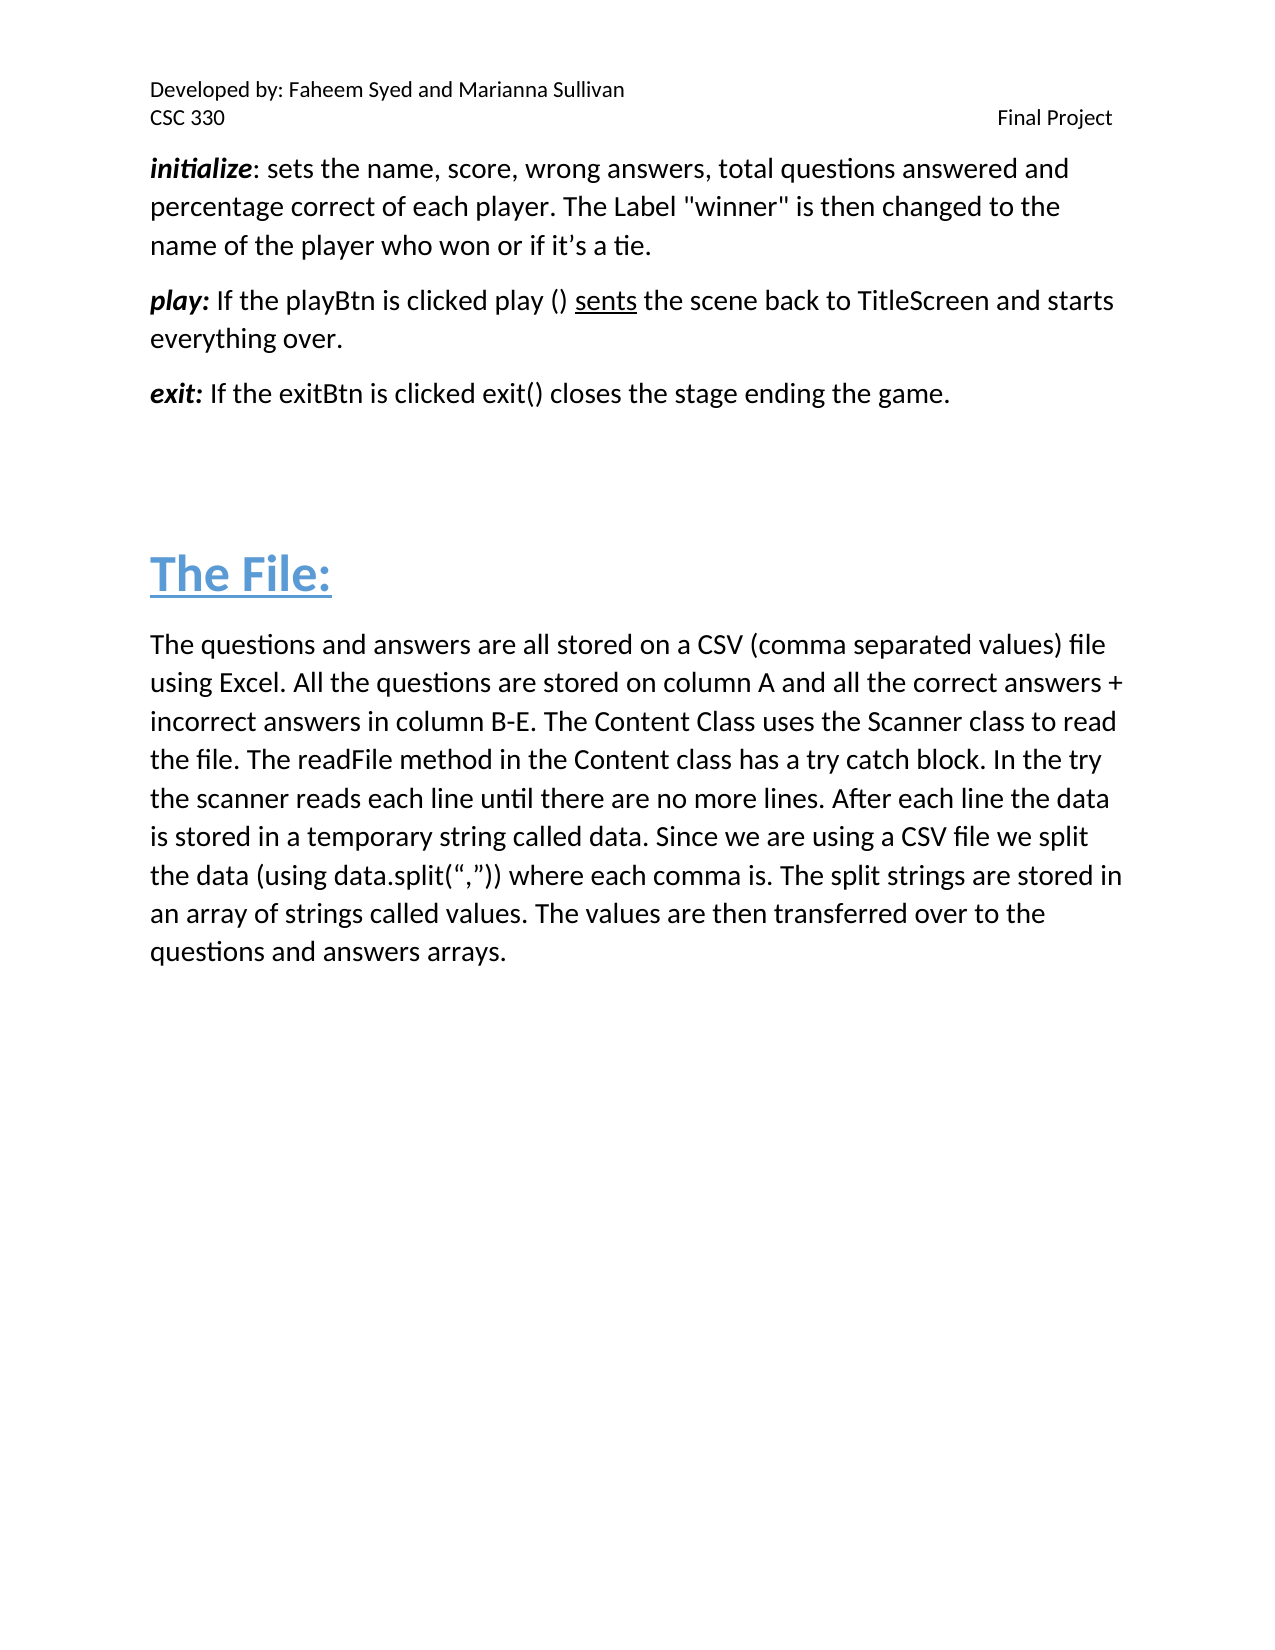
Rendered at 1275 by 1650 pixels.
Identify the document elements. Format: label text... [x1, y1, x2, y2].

text play: If the playBtn is clicked play () sents the scene back to TitleScreen and starts everything over. [150, 282, 1125, 356]
text exit: If the exitBtn is clicked exit() closes the stage ending the game. [150, 376, 1125, 411]
text The File: [150, 541, 1125, 604]
text The questions and answers are all stored on a CSV (comma separated values) file using Excel. All the questions are stored on column A and all the correct answers + incorrect answers in column B-E. The Content Class uses the Scanner class to read the file. The readFile method in the Content class has a try catch block. In the try the scanner reads each line until there are no more lines. After each line the data is stored in a temporary string called data. Since we are using a CSV file we split the data (using data.split(“,”)) where each comma is. The split strings are stored in an array of strings called values. The values are then transferred over to the questions and answers arrays. [150, 626, 1125, 969]
text initialize: sets the name, score, wrong answers, total questions answered and percentage correct of each player. The Label "winner" is then changed to the name of the player who won or if it’s a tie. [150, 150, 1125, 262]
